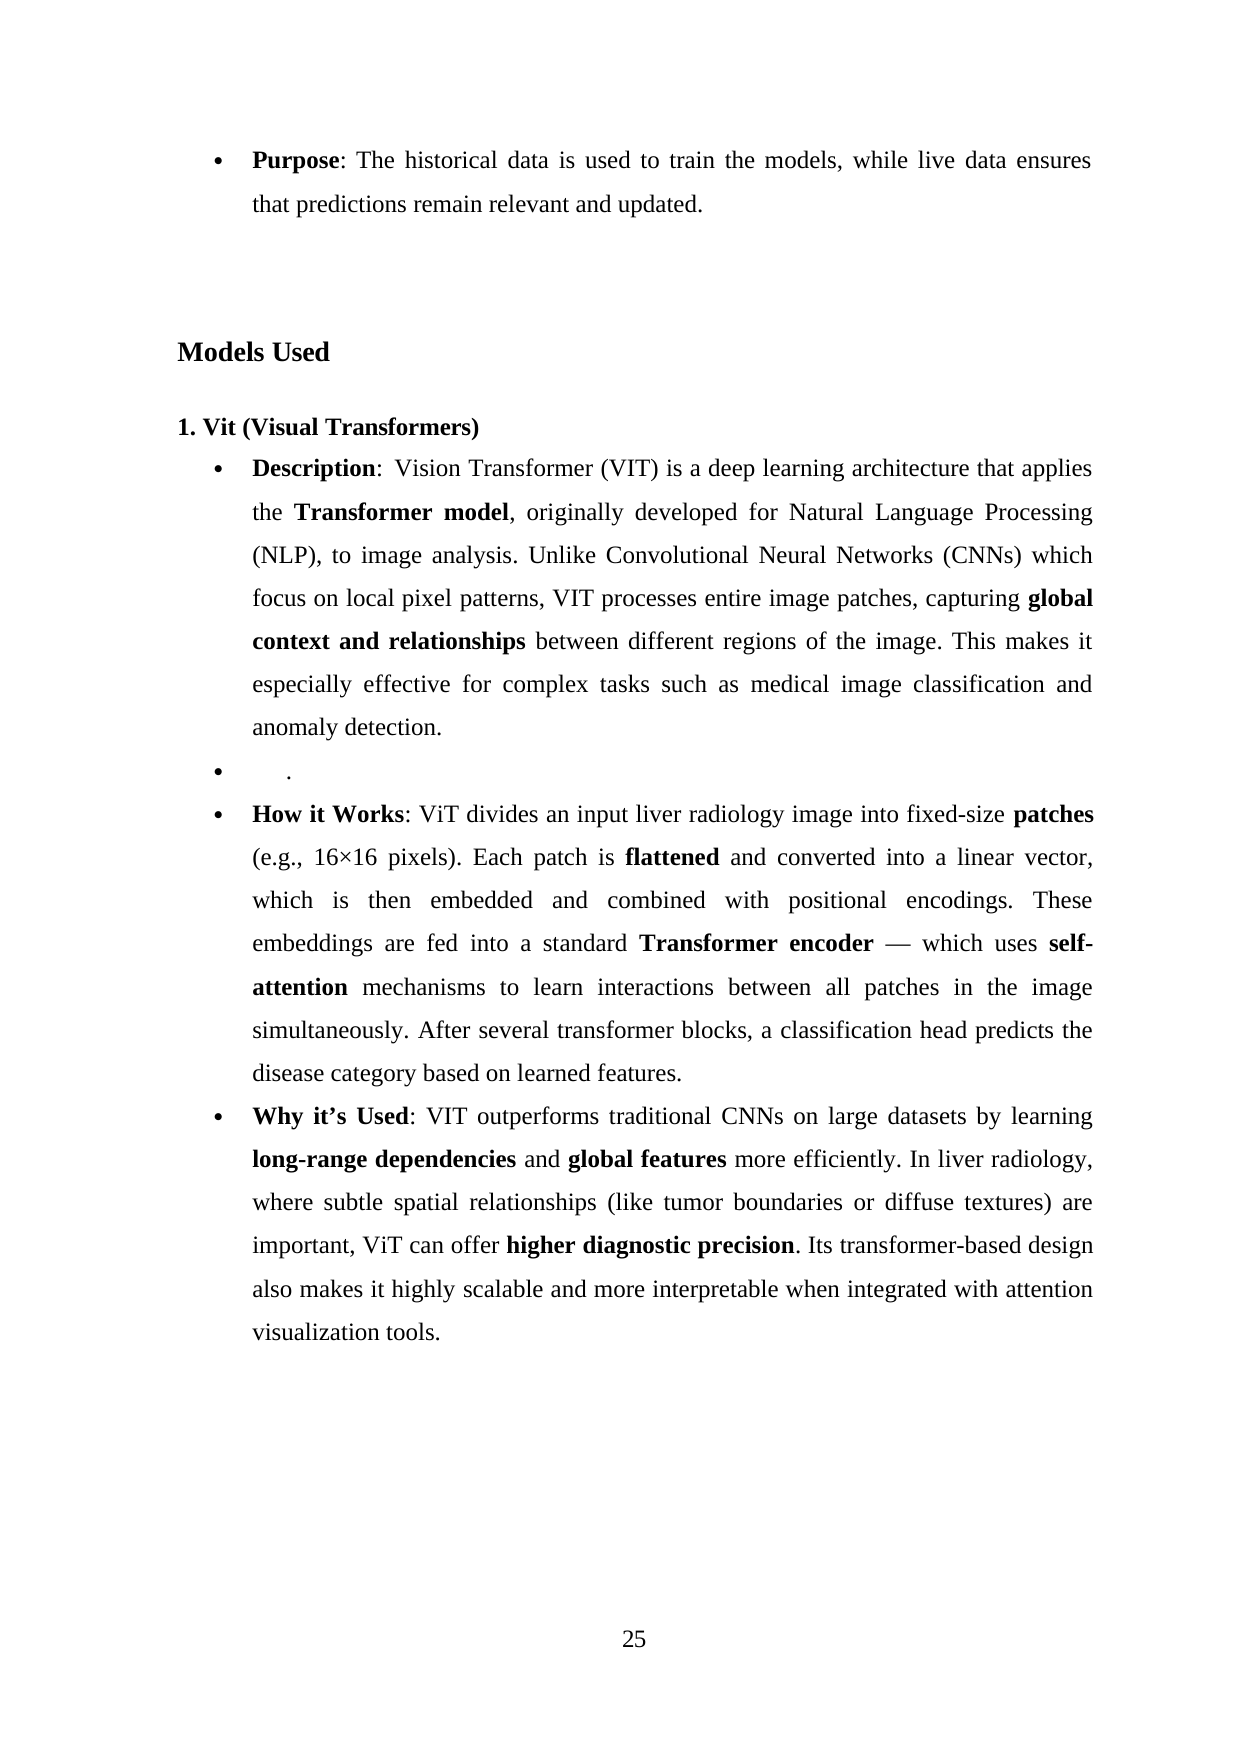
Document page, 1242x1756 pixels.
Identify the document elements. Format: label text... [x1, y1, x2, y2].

list How it Works: ViT divides an input liver radiology image into fixed-size patches (e.g., 16×16 pixels). Each patch is flattened and converted into a linear vector, which is then embedded and combined with positional encodings. These embeddings are fed into a standard Transformer encoder — which uses self-attention mechanisms to learn interactions between all patches in the image simultaneously. After several transformer blocks, a classification head predicts the disease category based on learned features. [214, 799, 1094, 1087]
subtitle Models Used [177, 335, 1138, 368]
subtitle Vit (Visual Transformers) [177, 412, 1138, 441]
list Purpose: The historical data is used to train the models, while live data ensures that predictions remain relevant and updated. [214, 145, 1091, 217]
list Description: Vision Transformer (VIT) is a deep learning architecture that applies the Transformer model, originally developed for Natural Language Processing (NLP), to image analysis. Unlike Convolutional Neural Networks (CNNs) which focus on local pixel patterns, VIT processes entire image patches, capturing global context and relationships between different regions of the image. This makes it especially effective for complex tasks such as medical image classification and anomaly detection. [214, 453, 1093, 741]
list . [214, 756, 1138, 785]
list Why it’s Used: VIT outperforms traditional CNNs on large datasets by learning long-range dependencies and global features more efficiently. In liver radiology, where subtle spatial relationships (like tumor boundaries or diffuse textures) are important, ViT can offer higher diagnostic precision. Its transformer-based design also makes it highly scalable and more interpretable when integrated with attention visualization tools. [214, 1101, 1094, 1346]
